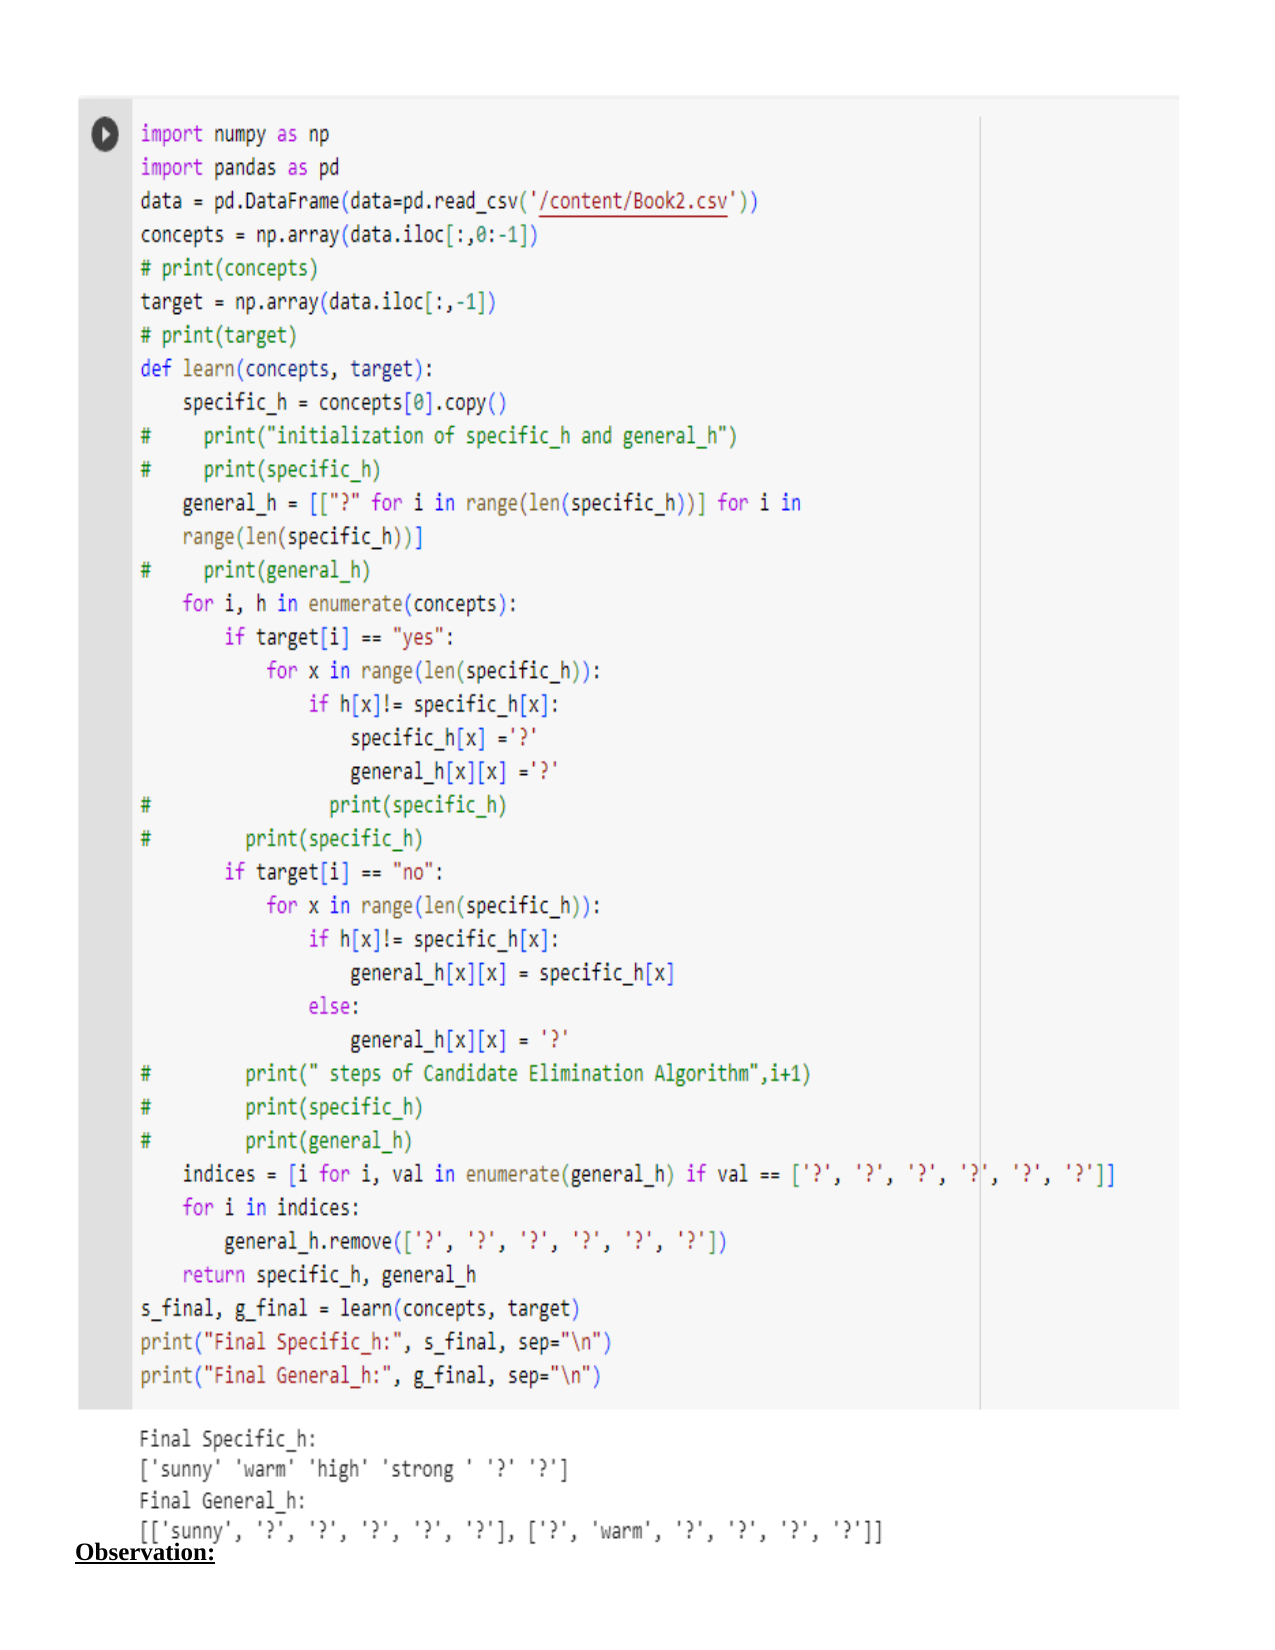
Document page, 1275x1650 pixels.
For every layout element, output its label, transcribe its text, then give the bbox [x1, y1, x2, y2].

picture [78, 95, 1180, 1537]
text Observation: [75, 1537, 1200, 1566]
